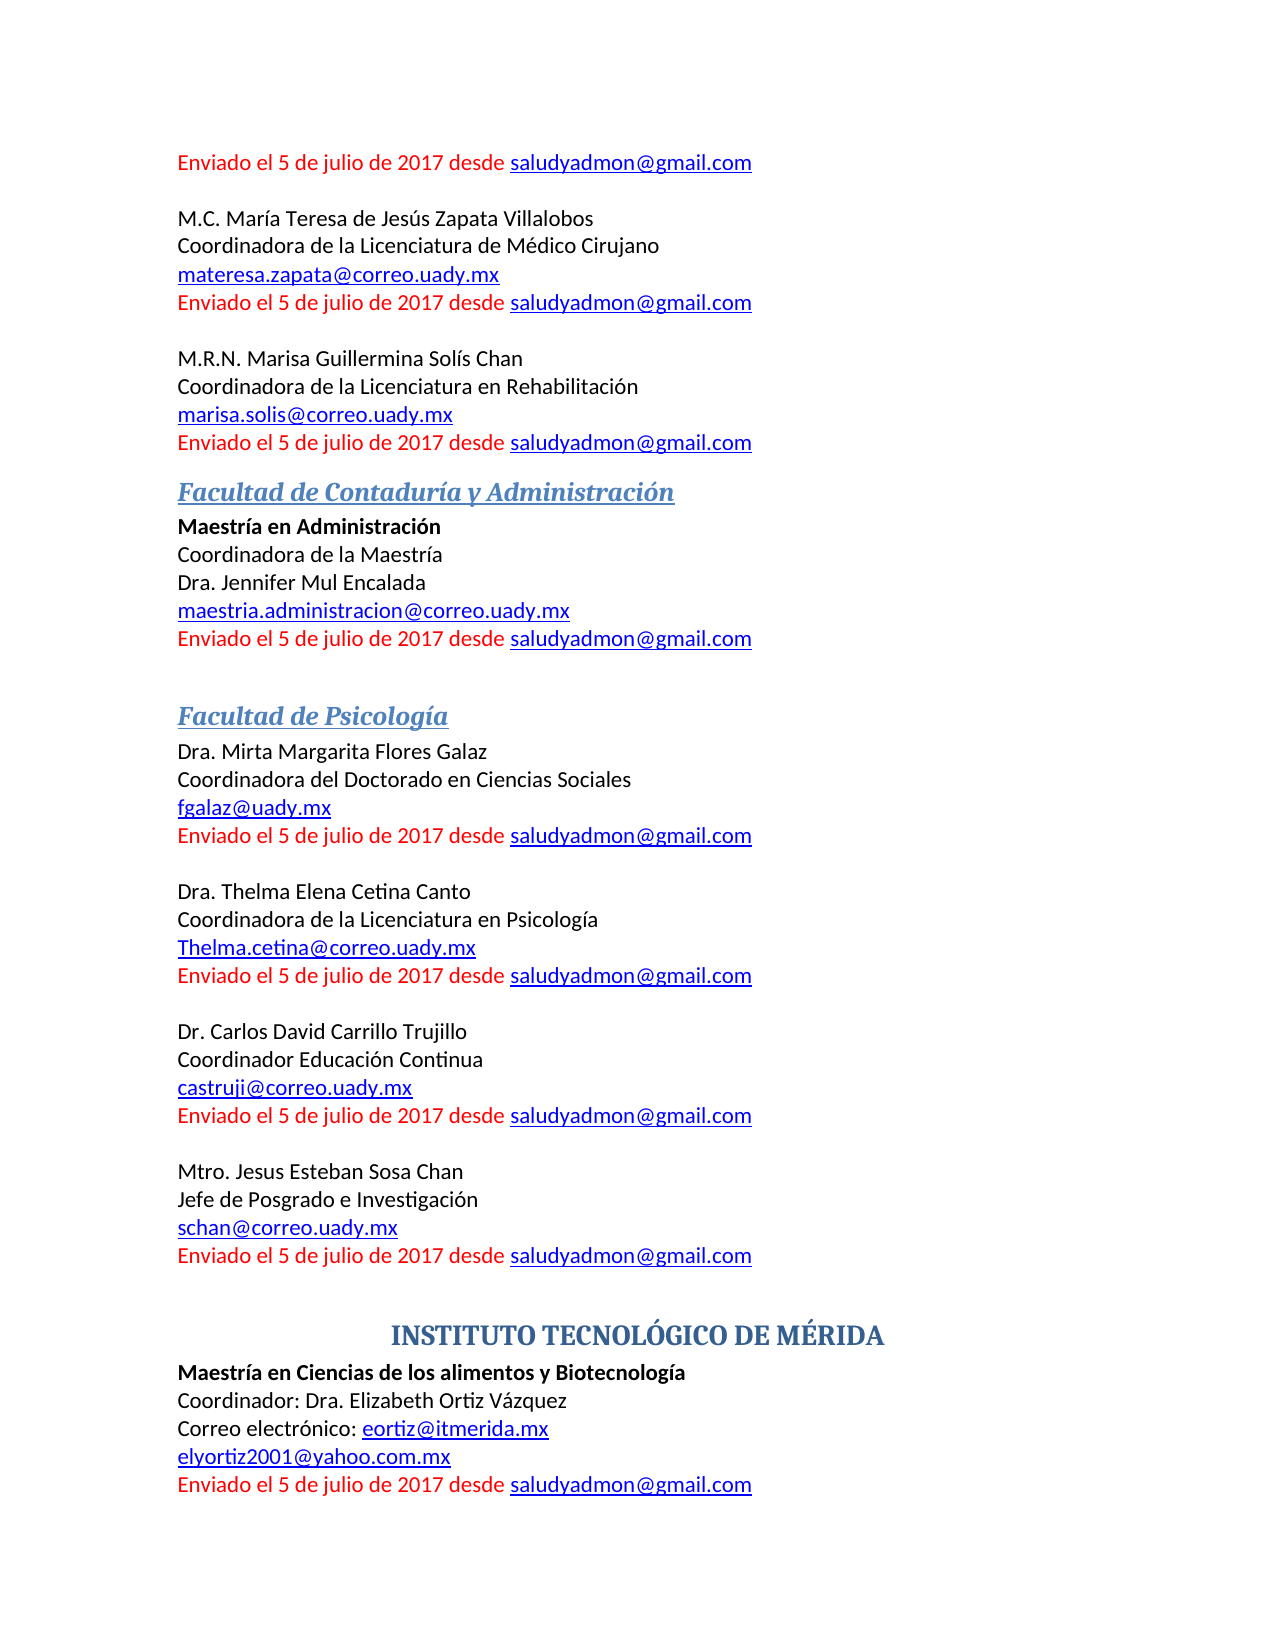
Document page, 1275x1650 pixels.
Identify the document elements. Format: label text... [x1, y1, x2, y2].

text Dr. Carlos David Carrillo Trujillo [177, 1017, 1098, 1045]
text Mtro. Jesus Esteban Sosa Chan [177, 1157, 1098, 1185]
text Coordinador: Dra. Elizabeth Ortiz Vázquez [177, 1386, 1098, 1414]
text M.R.N. Marisa Guillermina Solís Chan [177, 344, 1098, 372]
text Maestría en Ciencias de los alimentos y Biotecnología [177, 1358, 1098, 1386]
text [177, 1470, 1098, 1498]
text Coordinadora de la Licenciatura de Médico Cirujano [177, 232, 1098, 260]
text Coordinadora de la Maestría [177, 540, 1098, 568]
text Enviado el 5 de julio de 2017 desde saludyadmon@gmail.com [177, 624, 1098, 652]
text marisa.solis@correo.uady.mx [177, 400, 1098, 428]
text Jefe de Posgrado e Investigación [177, 1185, 1098, 1213]
text Enviado el 5 de julio de 2017 desde saludyadmon@gmail.com [177, 1241, 1098, 1269]
text Maestría en Administración [177, 512, 1098, 540]
text Enviado el 5 de julio de 2017 desde saludyadmon@gmail.com [177, 288, 1098, 316]
text materesa.zapata@correo.uady.mx [177, 260, 1098, 288]
text M.C. María Teresa de Jesús Zapata Villalobos [177, 204, 1098, 232]
text elyortiz2001@yahoo.com.mx [177, 1442, 1098, 1470]
text Thelma.cetina@correo.uady.mx [177, 933, 1098, 961]
text Coordinadora de la Licenciatura en Psicología [177, 905, 1098, 933]
text Enviado el 5 de julio de 2017 desde saludyadmon@gmail.com [177, 821, 1098, 849]
text Dra. Mirta Margarita Flores Galaz [177, 737, 1098, 765]
text fgalaz@uady.mx [177, 793, 1098, 821]
text Correo electrónico: eortiz@itmerida.mx [177, 1414, 1098, 1442]
text schan@correo.uady.mx [177, 1213, 1098, 1241]
text Enviado el 5 de julio de 2017 desde saludyadmon@gmail.com [177, 1101, 1098, 1129]
text Dra. Thelma Elena Cetina Canto [177, 877, 1098, 905]
text maestria.administracion@correo.uady.mx [177, 596, 1098, 624]
text Dra. Jennifer Mul Encalada [177, 568, 1098, 596]
subtitle Facultad de Psicología [177, 701, 1098, 732]
subtitle Facultad de Contaduría y Administración [177, 477, 1098, 508]
text Coordinadora del Doctorado en Ciencias Sociales [177, 765, 1098, 793]
text Enviado el 5 de julio de 2017 desde saludyadmon@gmail.com [177, 428, 1098, 456]
text Coordinador Educación Continua [177, 1045, 1098, 1073]
subtitle INSTITUTO TECNOLÓGICO DE MÉRIDA [177, 1319, 1098, 1353]
text Coordinadora de la Licenciatura en Rehabilitación [177, 372, 1098, 400]
text Enviado el 5 de julio de 2017 desde saludyadmon@gmail.com [177, 961, 1098, 989]
text castruji@correo.uady.mx [177, 1073, 1098, 1101]
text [177, 148, 1098, 176]
